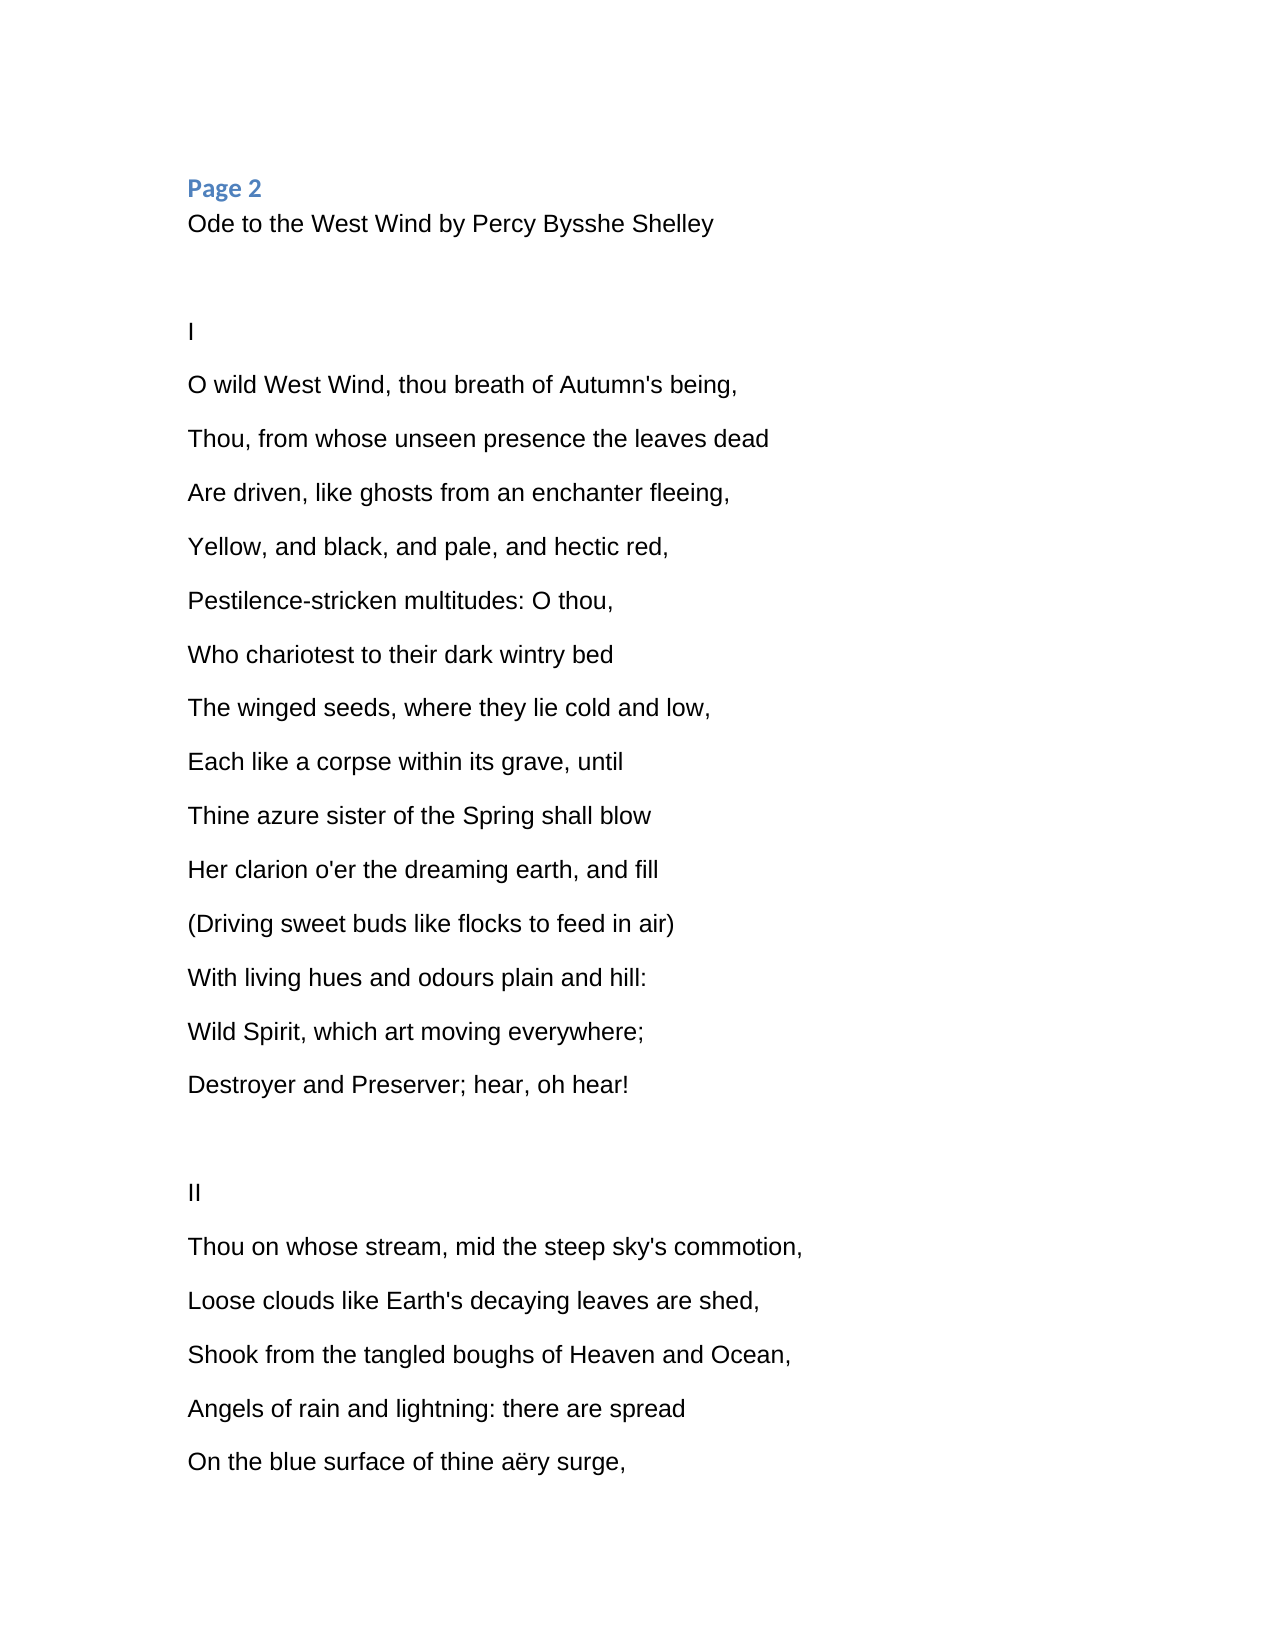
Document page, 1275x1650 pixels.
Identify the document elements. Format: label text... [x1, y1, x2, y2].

text Are driven, like ghosts from an enchanter fleeing, [187, 478, 1087, 507]
text Thine azure sister of the Spring shall blow [187, 801, 1087, 830]
text O wild West Wind, thou breath of Autumn's being, [187, 370, 1087, 399]
text Thou, from whose unseen presence the leaves dead [187, 424, 1087, 453]
text On the blue surface of thine aëry surge, [187, 1447, 1087, 1476]
text Angels of rain and lightning: there are spread [187, 1393, 1087, 1422]
text Yellow, and black, and pale, and hectic red, [187, 532, 1087, 561]
text Thou on whose stream, mid the steep sky's commotion, [187, 1232, 1087, 1261]
text Pestilence-stricken multitudes: O thou, [187, 586, 1087, 614]
text Who chariotest to their dark wintry bed [187, 639, 1087, 668]
text Loose clouds like Earth's decaying leaves are shed, [187, 1286, 1087, 1314]
text Wild Spirit, which art moving everywhere; [187, 1017, 1087, 1045]
subtitle Page 2 [187, 171, 1087, 204]
text Shook from the tangled boughs of Heaven and Ocean, [187, 1340, 1087, 1368]
text Each like a corpse within its grave, until [187, 747, 1087, 776]
text Ode to the West Wind by Percy Bysshe Shelley [187, 209, 1087, 237]
text The winged seeds, where they lie cold and low, [187, 693, 1087, 722]
text (Driving sweet buds like flocks to feed in air) [187, 909, 1087, 938]
text Destroyer and Preserver; hear, oh hear! [187, 1070, 1087, 1099]
text With living hues and odours plain and hill: [187, 963, 1087, 991]
text II [187, 1178, 1087, 1207]
text Her clarion o'er the dreaming earth, and fill [187, 855, 1087, 884]
text I [187, 316, 1087, 345]
